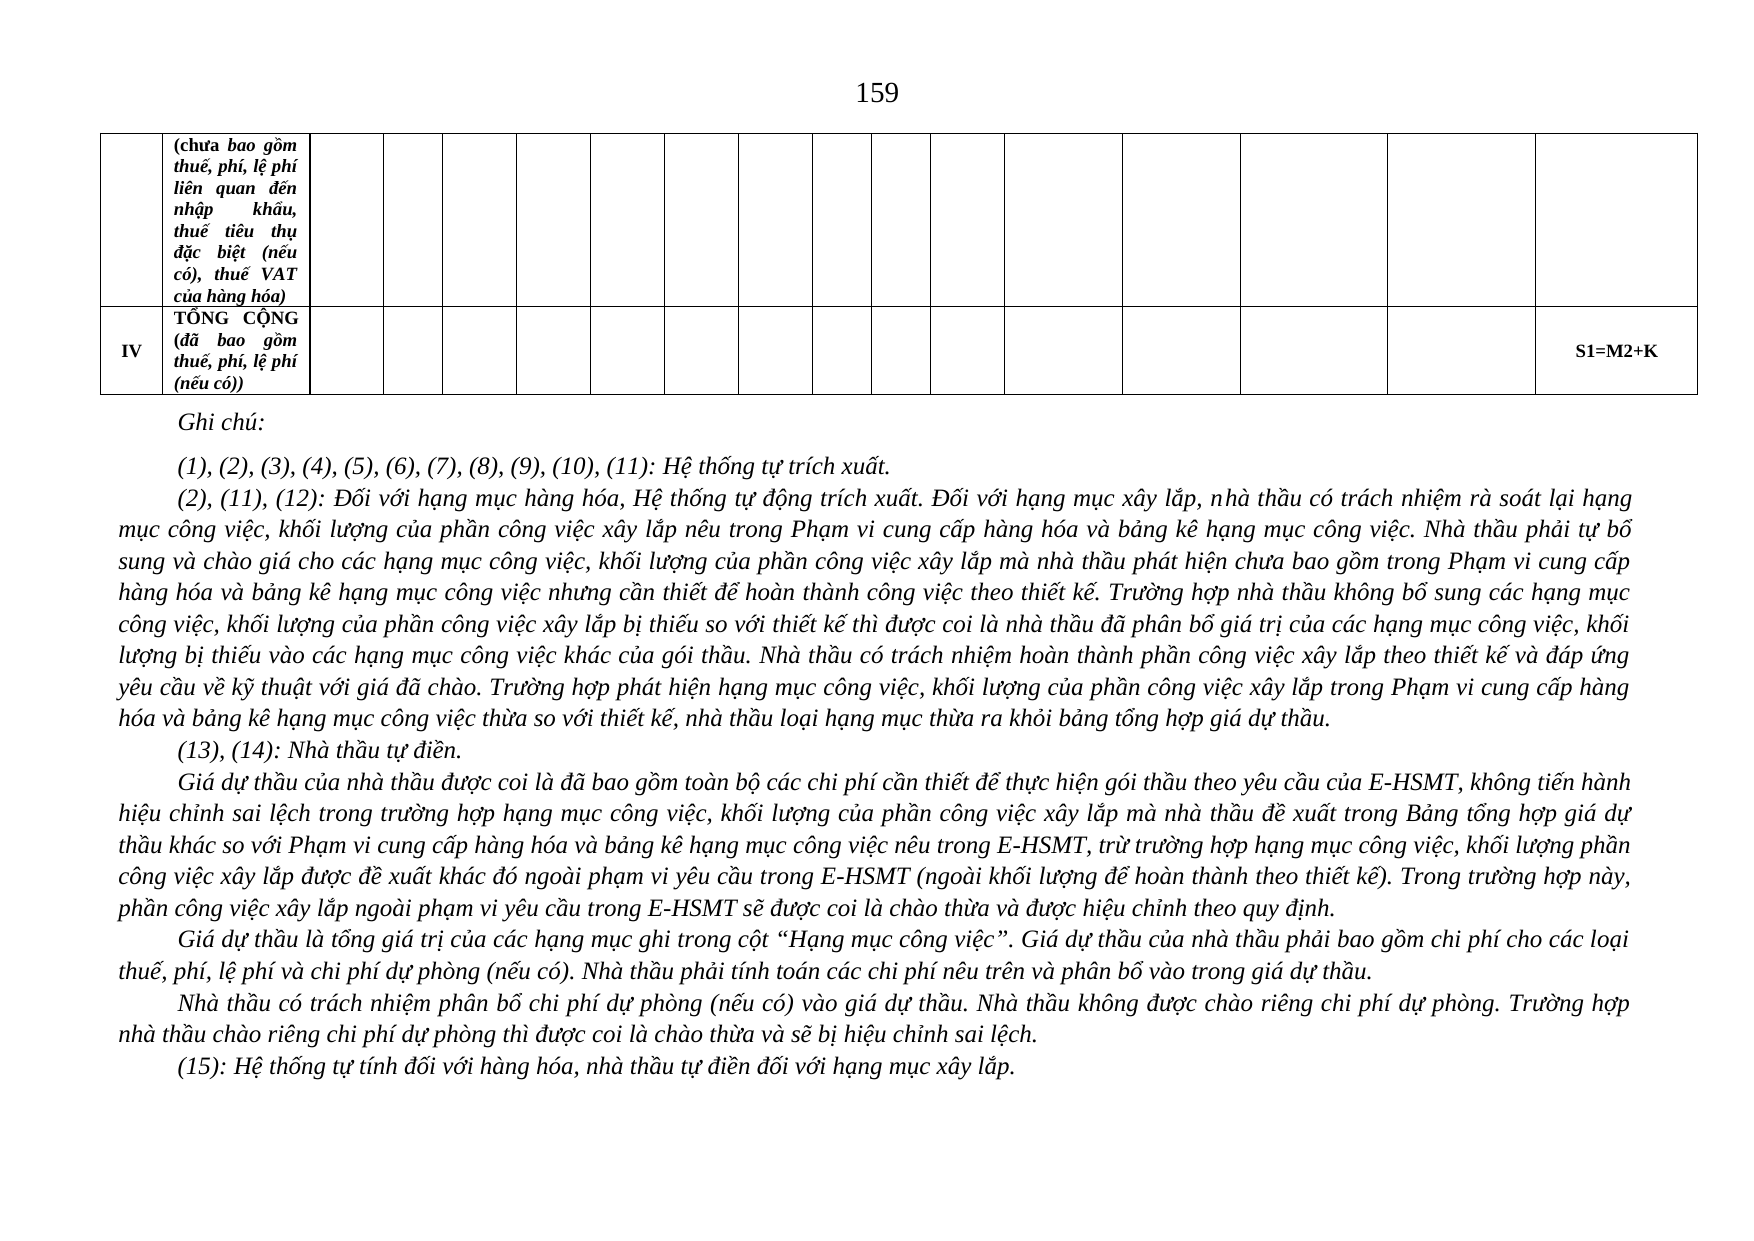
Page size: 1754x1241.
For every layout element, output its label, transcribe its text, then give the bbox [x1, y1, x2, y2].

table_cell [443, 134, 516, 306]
text (2), (11), (12): Đối với hạng mục hàng hóa, Hệ thống tự động trích xuất. Đối với hạng mục xây lắp, nhà thầu có trách nhiệm rà soát lại hạng mục công việc, khối lượng của phần công việc xây lắp nêu trong Phạm vi cung cấp hàng hóa và bảng kê hạng mục công việc. Nhà thầu phải tự bổ sung và chào giá cho các hạng mục công việc, khối lượng của phần công việc xây lắp mà nhà thầu phát hiện chưa bao gồm trong Phạm vi cung cấp hàng hóa và bảng kê hạng mục công việc nhưng cần thiết để hoàn thành công việc theo thiết kế. Trường hợp nhà thầu không bổ sung các hạng mục công việc, khối lượng của phần công việc xây lắp bị thiếu so với thiết kế thì được coi là nhà thầu đã phân bổ giá trị của các hạng mục công việc, khối lượng bị thiếu vào các hạng mục công việc khác của gói thầu. Nhà thầu có trách nhiệm hoàn thành phần công việc xây lắp theo thiết kế và đáp ứng yêu cầu về kỹ thuật với giá đã chào. Trường hợp phát hiện hạng mục công việc, khối lượng của phần công việc xây lắp trong Phạm vi cung cấp hàng hóa và bảng kê hạng mục công việc thừa so với thiết kế, nhà thầu loại hạng mục thừa ra khỏi bảng tổng hợp giá dự thầu. [118, 483, 1636, 732]
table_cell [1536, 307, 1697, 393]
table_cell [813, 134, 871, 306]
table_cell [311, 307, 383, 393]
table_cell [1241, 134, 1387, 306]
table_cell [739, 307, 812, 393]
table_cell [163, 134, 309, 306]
text Ghi chú: [177, 407, 1636, 436]
text (15): Hệ thống tự tính đối với hàng hóa, nhà thầu tự điền đối với hạng mục xây lắp. [118, 1051, 1636, 1079]
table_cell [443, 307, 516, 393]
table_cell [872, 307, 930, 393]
text Giá dự thầu là tổng giá trị của các hạng mục ghi trong cột “Hạng mục công việc”. Giá dự thầu của nhà thầu phải bao gồm chi phí cho các loại thuế, phí, lệ phí và chi phí dự phòng (nếu có). Nhà thầu phải tính toán các chi phí nêu trên và phân bổ vào trong giá dự thầu. [118, 924, 1636, 985]
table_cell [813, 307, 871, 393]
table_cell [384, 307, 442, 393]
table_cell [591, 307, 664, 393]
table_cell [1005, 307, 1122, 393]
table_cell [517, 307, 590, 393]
text Nhà thầu có trách nhiệm phân bổ chi phí dự phòng (nếu có) vào giá dự thầu. Nhà thầu không được chào riêng chi phí dự phòng. Trường hợp nhà thầu chào riêng chi phí dự phòng thì được coi là chào thừa và sẽ bị hiệu chỉnh sai lệch. [118, 988, 1636, 1048]
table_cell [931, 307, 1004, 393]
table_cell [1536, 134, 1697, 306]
text (1), (2), (3), (4), (5), (6), (7), (8), (9), (10), (11): Hệ thống tự trích xuất. [177, 451, 1636, 480]
text (13), (14): Nhà thầu tự điền. [118, 735, 1636, 764]
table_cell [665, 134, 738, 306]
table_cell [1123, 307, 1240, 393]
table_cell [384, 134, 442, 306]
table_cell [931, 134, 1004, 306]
text Giá dự thầu của nhà thầu được coi là đã bao gồm toàn bộ các chi phí cần thiết để thực hiện gói thầu theo yêu cầu của E-HSMT, không tiến hành hiệu chỉnh sai lệch trong trường hợp hạng mục công việc, khối lượng của phần công việc xây lắp mà nhà thầu đề xuất trong Bảng tổng hợp giá dự thầu khác so với Phạm vi cung cấp hàng hóa và bảng kê hạng mục công việc nêu trong E-HSMT, trừ trường hợp hạng mục công việc, khối lượng phần công việc xây lắp được đề xuất khác đó ngoài phạm vi yêu cầu trong E-HSMT (ngoài khối lượng để hoàn thành theo thiết kế). Trong trường hợp này, phần công việc xây lắp ngoài phạm vi yêu cầu trong E-HSMT sẽ được coi là chào thừa và được hiệu chỉnh theo quy định. [118, 767, 1636, 922]
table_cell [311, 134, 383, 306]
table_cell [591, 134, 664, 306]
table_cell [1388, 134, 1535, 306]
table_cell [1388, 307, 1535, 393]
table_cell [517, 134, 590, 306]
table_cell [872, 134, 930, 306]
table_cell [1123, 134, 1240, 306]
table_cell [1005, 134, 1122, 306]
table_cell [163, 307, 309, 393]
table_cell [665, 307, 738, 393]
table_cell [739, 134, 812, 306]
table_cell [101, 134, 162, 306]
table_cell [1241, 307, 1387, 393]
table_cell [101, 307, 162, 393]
